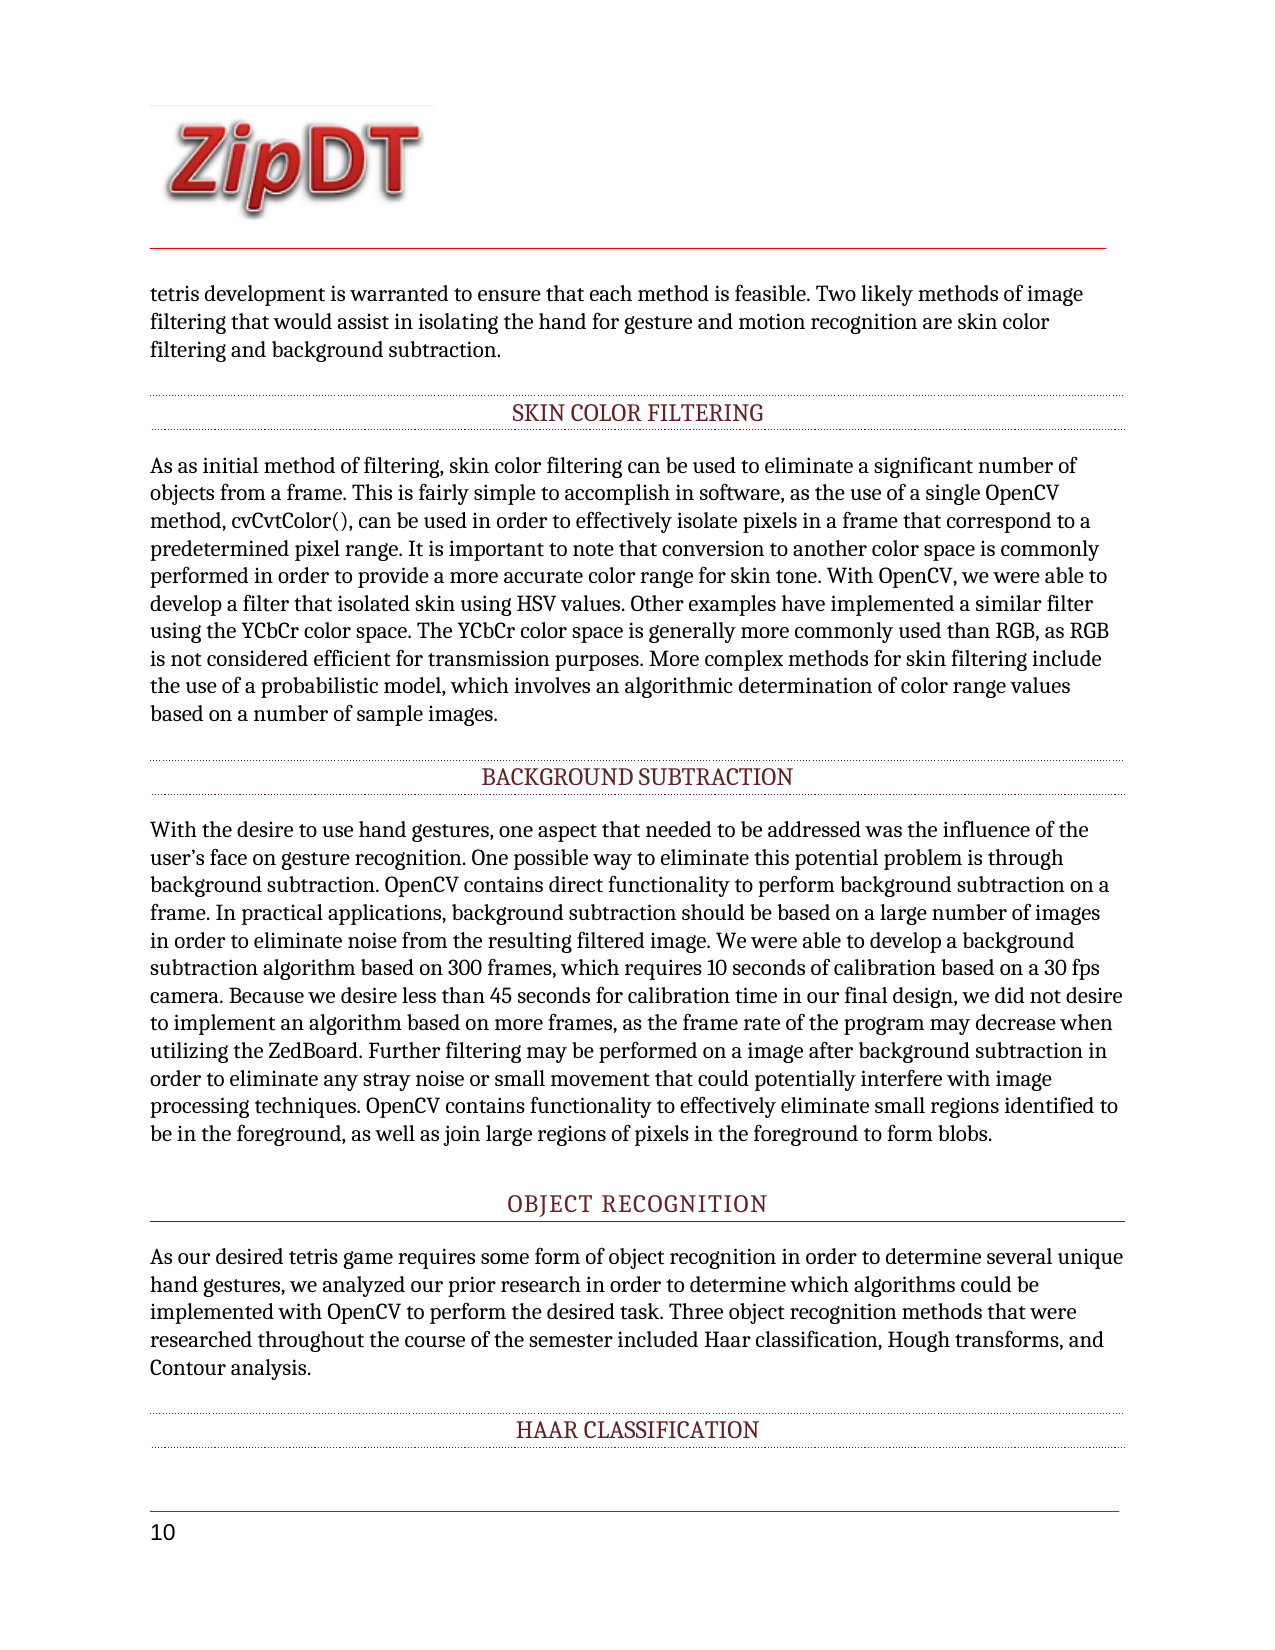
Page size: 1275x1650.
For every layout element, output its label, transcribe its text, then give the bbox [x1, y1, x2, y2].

text With the desire to use hand gestures, one aspect that needed to be addressed was the influence of the user’s face on gesture recognition. One possible way to eliminate this potential problem is through background subtraction. OpenCV contains direct functionality to perform background subtraction on a frame. In practical applications, background subtraction should be based on a large number of images in order to eliminate noise from the resulting filtered image. We were able to develop a background subtraction algorithm based on 300 frames, which requires 10 seconds of calibration based on a 30 fps camera. Because we desire less than 45 seconds for calibration time in our final design, we did not desire to implement an algorithm based on more frames, as the frame rate of the program may decrease when utilizing the ZedBoard. Further filtering may be performed on a image after background subtraction in order to eliminate any stray noise or small movement that could potentially interfere with image processing techniques. OpenCV contains functionality to effectively eliminate small regions identified to be in the foreground, as well as join large regions of pixels in the foreground to form blobs. [150, 817, 1125, 1147]
picture [150, 105, 438, 221]
text As as initial method of filtering, skin color filtering can be used to eliminate a significant number of objects from a frame. This is fairly simple to accomplish in software, as the use of a single OpenCV method, cvCvtColor(), can be used in order to effectively isolate pixels in a frame that correspond to a predetermined pixel range. It is important to note that conversion to another color space is commonly performed in order to provide a more accurate color range for skin tone. With OpenCV, we were able to develop a filter that isolated skin using HSV values. Other examples have implemented a similar filter using the YCbCr color space. The YCbCr color space is generally more commonly used than RGB, as RGB is not considered efficient for transmission purposes. More complex methods for skin filtering include the use of a probabilistic model, which involves an algorithmic determination of color range values based on a number of sample images. [150, 452, 1125, 727]
subtitle Haar Classification [150, 1413, 1125, 1448]
text As our desired tetris game requires some form of object recognition in order to determine several unique hand gestures, we analyzed our prior research in order to determine which algorithms could be implemented with OpenCV to perform the desired task. Three object recognition methods that were researched throughout the course of the semester included Haar classification, Hough transforms, and Contour analysis. [150, 1244, 1125, 1381]
subtitle Object Recognition [150, 1190, 1125, 1221]
subtitle Background subtraction [150, 760, 1125, 795]
subtitle Skin color filtering [150, 395, 1125, 430]
